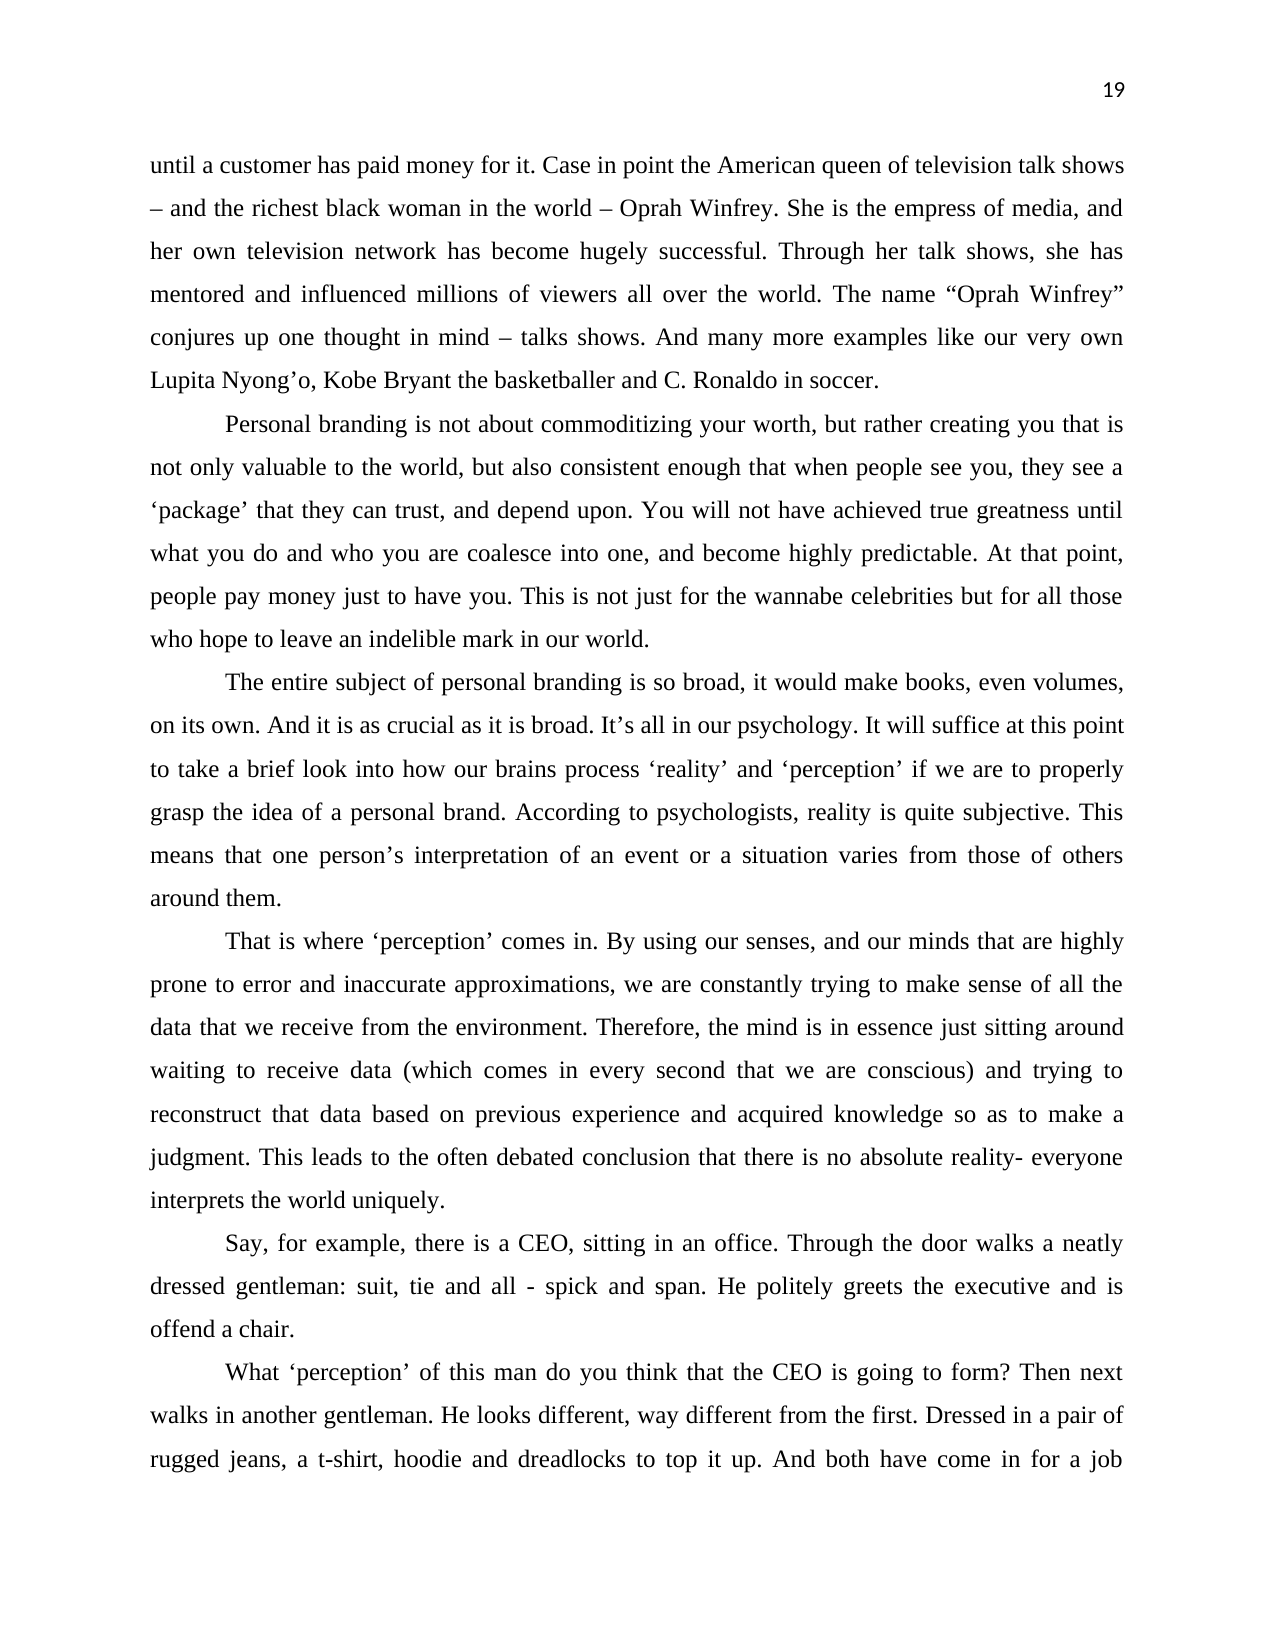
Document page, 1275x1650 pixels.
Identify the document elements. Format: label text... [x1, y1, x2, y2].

text That is where ‘perception’ comes in. By using our senses, and our minds that are highly prone to error and inaccurate approximations, we are constantly trying to make sense of all the data that we receive from the environment. Therefore, the mind is in essence just sitting around waiting to receive data (which comes in every second that we are conscious) and trying to reconstruct that data based on previous experience and acquired knowledge so as to make a judgment. This leads to the often debated conclusion that there is no absolute reality- everyone interprets the world uniquely. [150, 926, 1125, 1214]
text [150, 150, 1125, 394]
text Personal branding is not about commoditizing your worth, but rather creating you that is not only valuable to the world, but also consistent enough that when people see you, they see a ‘package’ that they can trust, and depend upon. You will not have achieved true greatness until what you do and who you are coalesce into one, and become highly predictable. At that point, people pay money just to have you. This is not just for the wannabe celebrities but for all those who hope to leave an indelible mark in our world. [150, 409, 1125, 653]
text The entire subject of personal branding is so broad, it would make books, even volumes, on its own. And it is as crucial as it is broad. It’s all in our psychology. It will suffice at this point to take a brief look into how our brains process ‘reality’ and ‘perception’ if we are to properly grasp the idea of a personal brand. According to psychologists, reality is quite subjective. This means that one person’s interpretation of an event or a situation varies from those of others around them. [150, 667, 1125, 912]
text Say, for example, there is a CEO, sitting in an office. Through the door walks a neatly dressed gentleman: suit, tie and all - spick and span. He politely greets the executive and is offend a chair. [150, 1228, 1125, 1343]
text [150, 1357, 1125, 1472]
